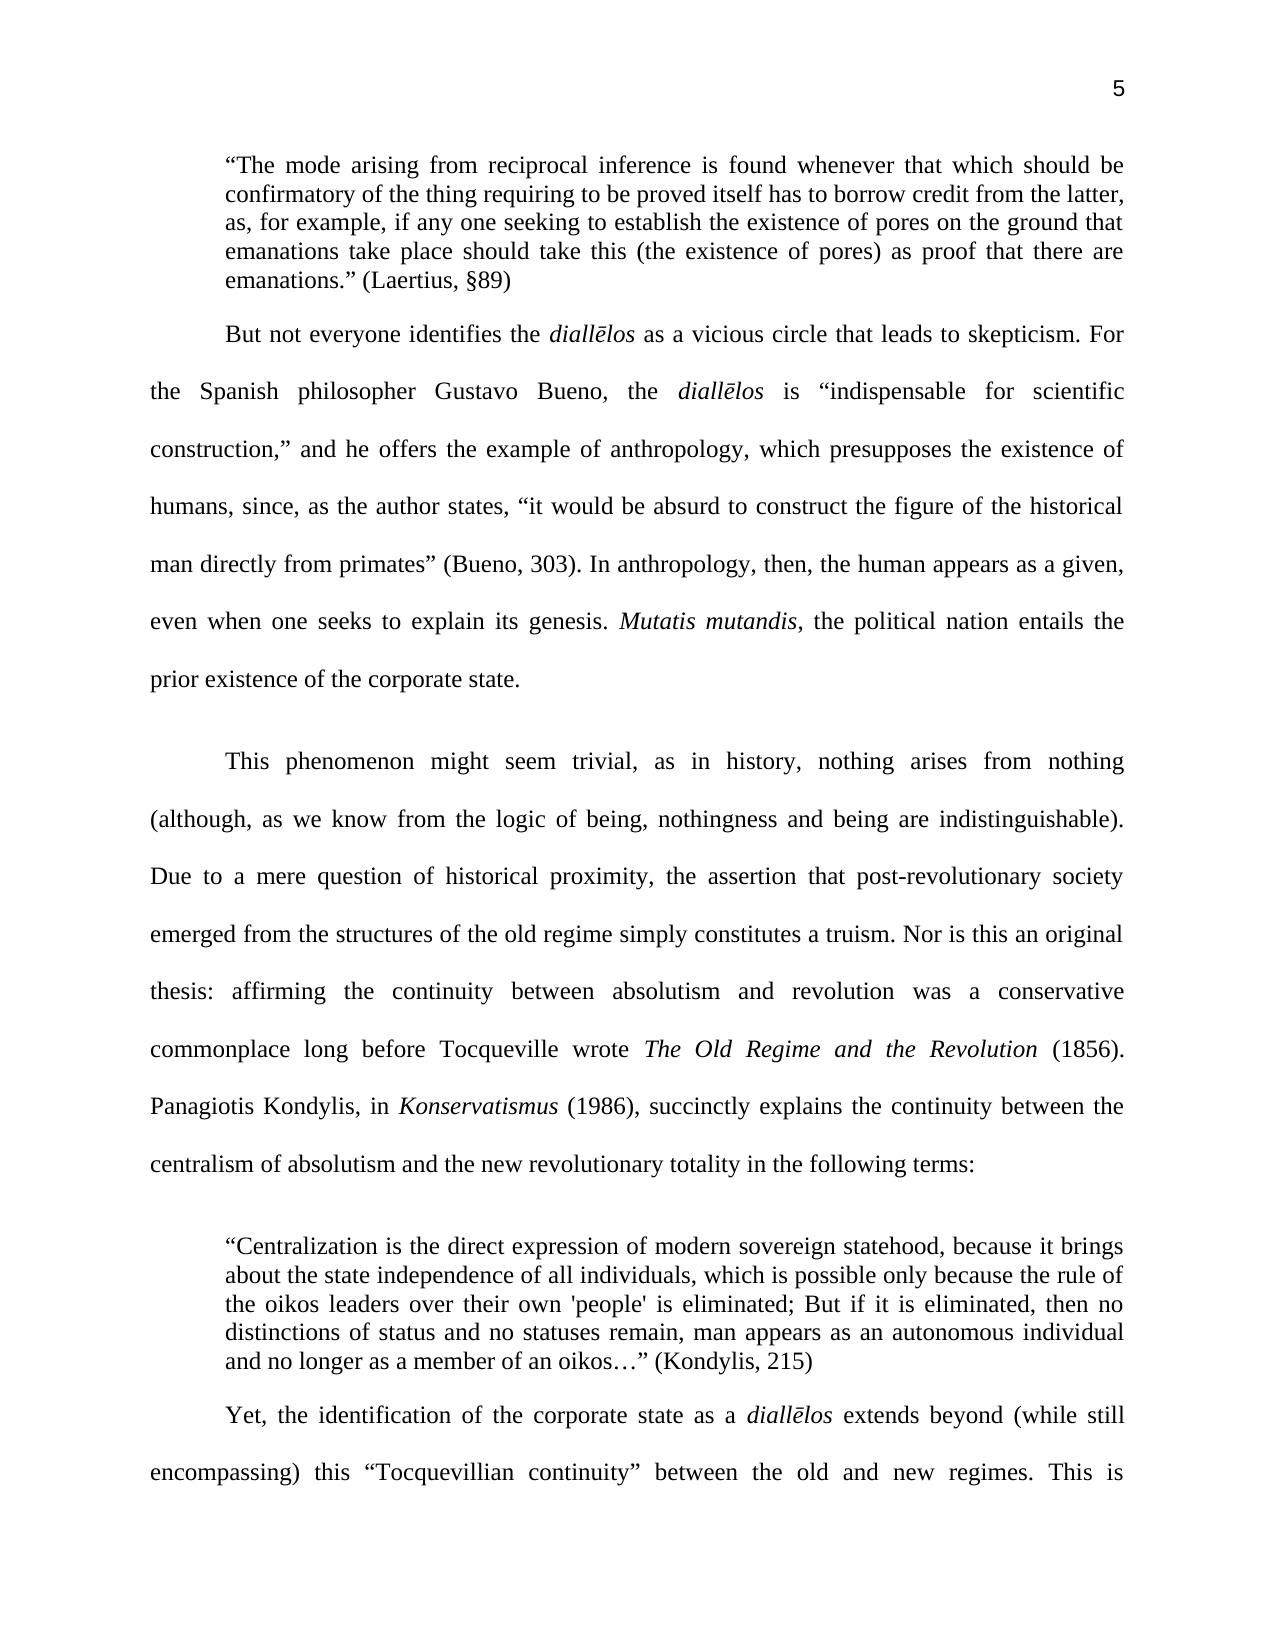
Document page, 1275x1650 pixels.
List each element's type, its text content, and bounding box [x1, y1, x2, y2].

text This phenomenon might seem trivial, as in history, nothing arises from nothing (although, as we know from the logic of being, nothingness and being are indistinguishable). Due to a mere question of historical proximity, the assertion that post-revolutionary society emerged from the structures of the old regime simply constitutes a truism. Nor is this an original thesis: affirming the continuity between absolutism and revolution was a conservative commonplace long before Tocqueville wrote The Old Regime and the Revolution (1856). Panagiotis Kondylis, in Konservatismus (1986), succinctly explains the continuity between the centralism of absolutism and the new revolutionary totality in the following terms: [150, 746, 1125, 1177]
text “Centralization is the direct expression of modern sovereign statehood, because it brings about the state independence of all individuals, which is possible only because the rule of the oikos leaders over their own 'people' is eliminated; But if it is eliminated, then no distinctions of status and no statuses remain, man appears as an autonomous individual and no longer as a member of an oikos…” (Kondylis, 215) [225, 1231, 1125, 1375]
text But not everyone identifies the diallēlos as a vicious circle that leads to skepticism. For the Spanish philosopher Gustavo Bueno, the diallēlos is “indispensable for scientific construction,” and he offers the example of anthropology, which presupposes the existence of humans, since, as the author states, “it would be absurd to construct the figure of the historical man directly from primates” (Bueno, 303). In anthropology, then, the human appears as a given, even when one seeks to explain its genesis. Mutatis mutandis, the political nation entails the prior existence of the corporate state. [150, 319, 1125, 692]
text “The mode arising from reciprocal inference is found whenever that which should be confirmatory of the thing requiring to be proved itself has to borrow credit from the latter, as, for example, if any one seeking to establish the existence of pores on the ground that emanations take place should take this (the existence of pores) as proof that there are emanations.” (Laertius, §89) [225, 150, 1125, 294]
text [150, 1400, 1125, 1486]
